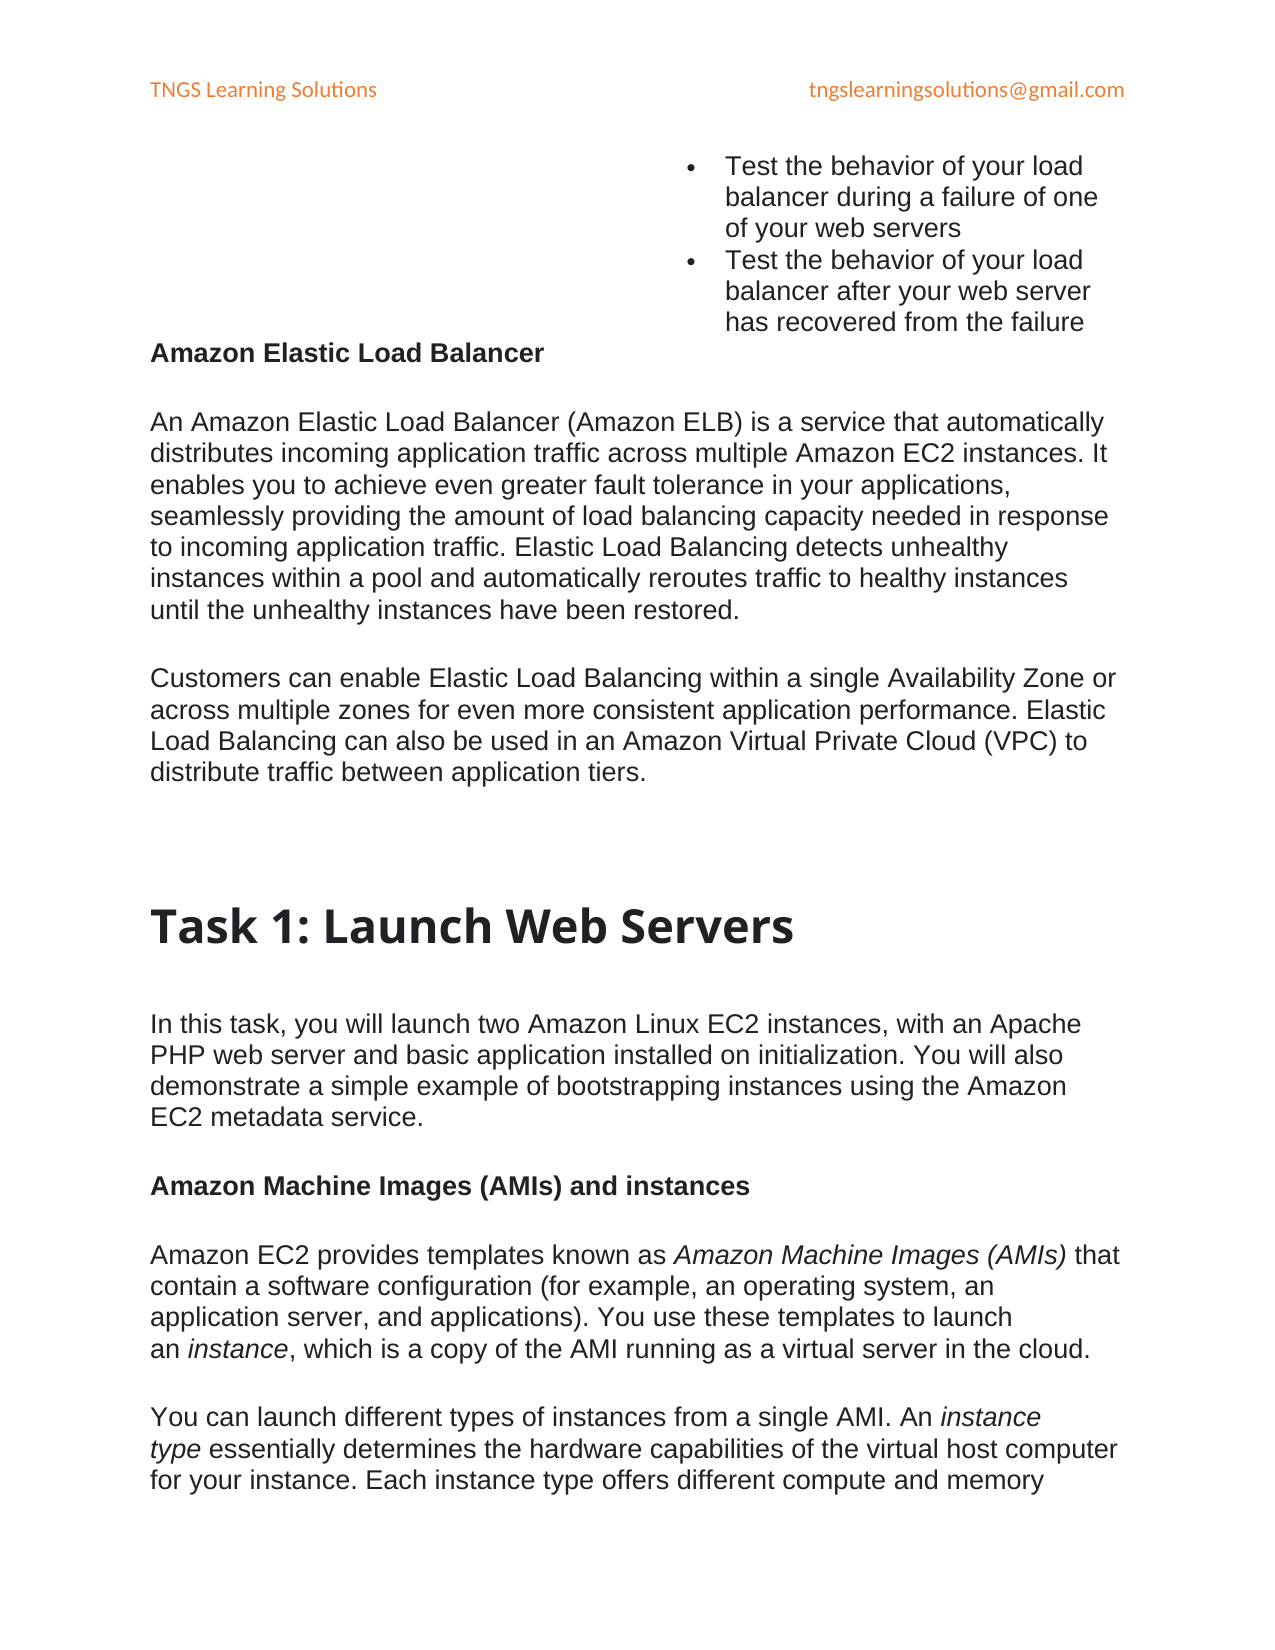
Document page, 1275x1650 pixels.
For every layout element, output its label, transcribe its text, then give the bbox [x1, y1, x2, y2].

text Amazon Elastic Load Balancer [150, 337, 1125, 369]
text Amazon EC2 provides templates known as Amazon Machine Images (AMIs) that contain a software configuration (for example, an operating system, an application server, and applications). You use these templates to launch an instance, which is a copy of the AMI running as a virtual server in the cloud. [150, 1239, 1125, 1364]
list Test the behavior of your load balancer during a failure of one of your web servers [687, 150, 1125, 244]
text Customers can enable Elastic Load Balancing within a single Availability Zone or across multiple zones for even more consistent application performance. Elastic Load Balancing can also be used in an Amazon Virtual Private Cloud (VPC) to distribute traffic between application tiers. [150, 662, 1125, 787]
text Task 1: Launch Web Servers [150, 894, 1125, 958]
list Test the behavior of your load balancer after your web server has recovered from the failure [687, 244, 1125, 337]
text Amazon Machine Images (AMIs) and instances [150, 1170, 1125, 1201]
text An Amazon Elastic Load Balancer (Amazon ELB) is a service that automatically distributes incoming application traffic across multiple Amazon EC2 instances. It enables you to achieve even greater fault tolerance in your applications, seamlessly providing the amount of load balancing capacity needed in response to incoming application traffic. Elastic Load Balancing detects unhealthy instances within a pool and automatically reroutes traffic to healthy instances until the unhealthy instances have been restored. [150, 406, 1125, 625]
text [150, 1401, 1125, 1495]
text In this task, you will launch two Amazon Linux EC2 instances, with an Apache PHP web server and basic application installed on initialization. You will also demonstrate a simple example of bootstrapping instances using the Amazon EC2 metadata service. [150, 1008, 1125, 1133]
